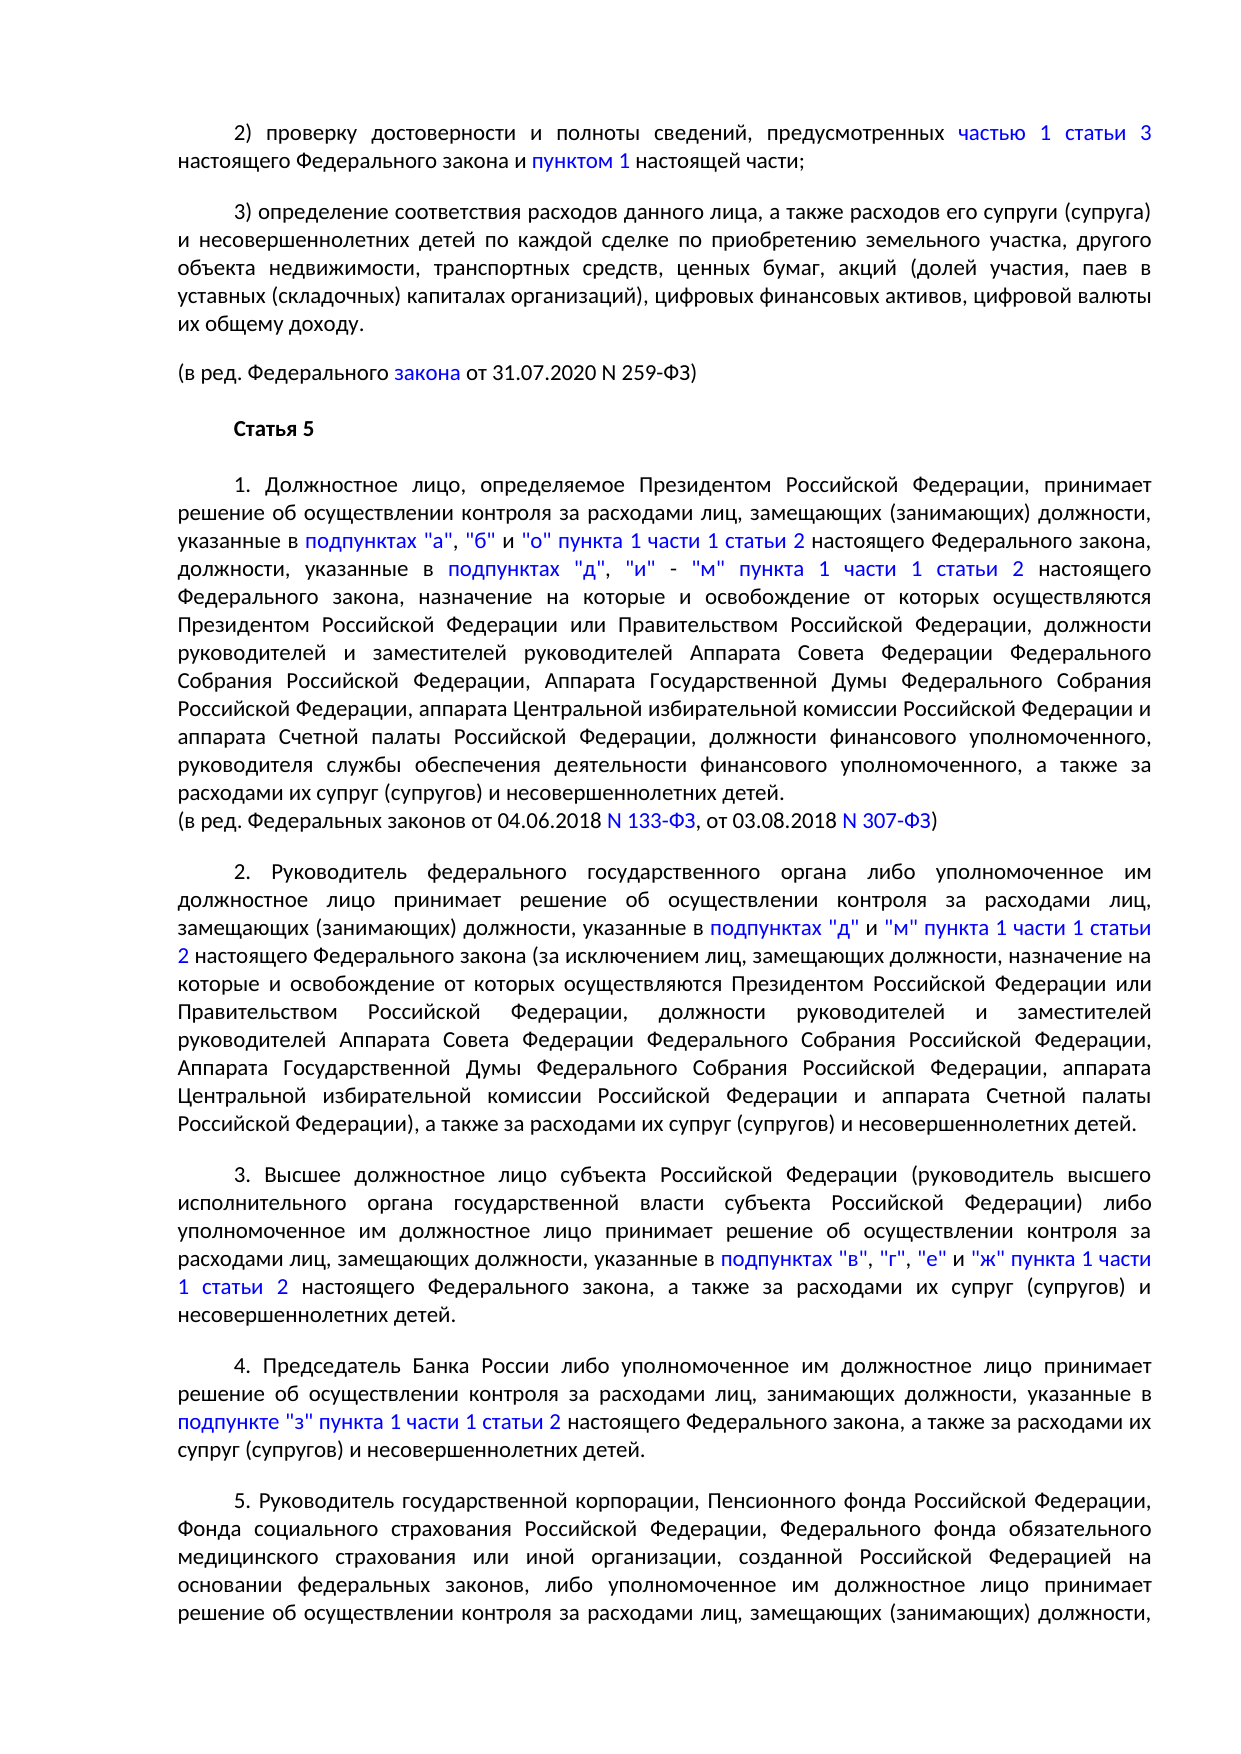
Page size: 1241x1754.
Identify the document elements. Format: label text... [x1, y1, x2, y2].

title Статья 5 [177, 414, 1152, 442]
text 3. Высшее должностное лицо субъекта Российской Федерации (руководитель высшего исполнительного органа государственной власти субъекта Российской Федерации) либо уполномоченное им должностное лицо принимает решение об осуществлении контроля за расходами лиц, замещающих должности, указанные в подпунктах "в", "г", "е" и "ж" пункта 1 части 1 статьи 2 настоящего Федерального закона, а также за расходами их супруг (супругов) и несовершеннолетних детей. [177, 1160, 1152, 1328]
text (в ред. Федерального закона от 31.07.2020 N 259-ФЗ) [177, 358, 1152, 386]
text (в ред. Федеральных законов от 04.06.2018 N 133-ФЗ, от 03.08.2018 N 307-ФЗ) [177, 806, 1152, 834]
text 3) определение соответствия расходов данного лица, а также расходов его супруги (супруга) и несовершеннолетних детей по каждой сделке по приобретению земельного участка, другого объекта недвижимости, транспортных средств, ценных бумаг, акций (долей участия, паев в уставных (складочных) капиталах организаций), цифровых финансовых активов, цифровой валюты их общему доходу. [177, 197, 1152, 337]
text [177, 1486, 1152, 1627]
text 2) проверку достоверности и полноты сведений, предусмотренных частью 1 статьи 3 настоящего Федерального закона и пунктом 1 настоящей части; [177, 118, 1152, 174]
text 2. Руководитель федерального государственного органа либо уполномоченное им должностное лицо принимает решение об осуществлении контроля за расходами лиц, замещающих (занимающих) должности, указанные в подпунктах "д" и "м" пункта 1 части 1 статьи 2 настоящего Федерального закона (за исключением лиц, замещающих должности, назначение на которые и освобождение от которых осуществляются Президентом Российской Федерации или Правительством Российской Федерации, должности руководителей и заместителей руководителей Аппарата Совета Федерации Федерального Собрания Российской Федерации, Аппарата Государственной Думы Федерального Собрания Российской Федерации, аппарата Центральной избирательной комиссии Российской Федерации и аппарата Счетной палаты Российской Федерации), а также за расходами их супруг (супругов) и несовершеннолетних детей. [177, 857, 1152, 1137]
text 1. Должностное лицо, определяемое Президентом Российской Федерации, принимает решение об осуществлении контроля за расходами лиц, замещающих (занимающих) должности, указанные в подпунктах "а", "б" и "о" пункта 1 части 1 статьи 2 настоящего Федерального закона, должности, указанные в подпунктах "д", "и" - "м" пункта 1 части 1 статьи 2 настоящего Федерального закона, назначение на которые и освобождение от которых осуществляются Президентом Российской Федерации или Правительством Российской Федерации, должности руководителей и заместителей руководителей Аппарата Совета Федерации Федерального Собрания Российской Федерации, Аппарата Государственной Думы Федерального Собрания Российской Федерации, аппарата Центральной избирательной комиссии Российской Федерации и аппарата Счетной палаты Российской Федерации, должности финансового уполномоченного, руководителя службы обеспечения деятельности финансового уполномоченного, а также за расходами их супруг (супругов) и несовершеннолетних детей. [177, 470, 1152, 806]
text 4. Председатель Банка России либо уполномоченное им должностное лицо принимает решение об осуществлении контроля за расходами лиц, занимающих должности, указанные в подпункте "з" пункта 1 части 1 статьи 2 настоящего Федерального закона, а также за расходами их супруг (супругов) и несовершеннолетних детей. [177, 1351, 1152, 1463]
